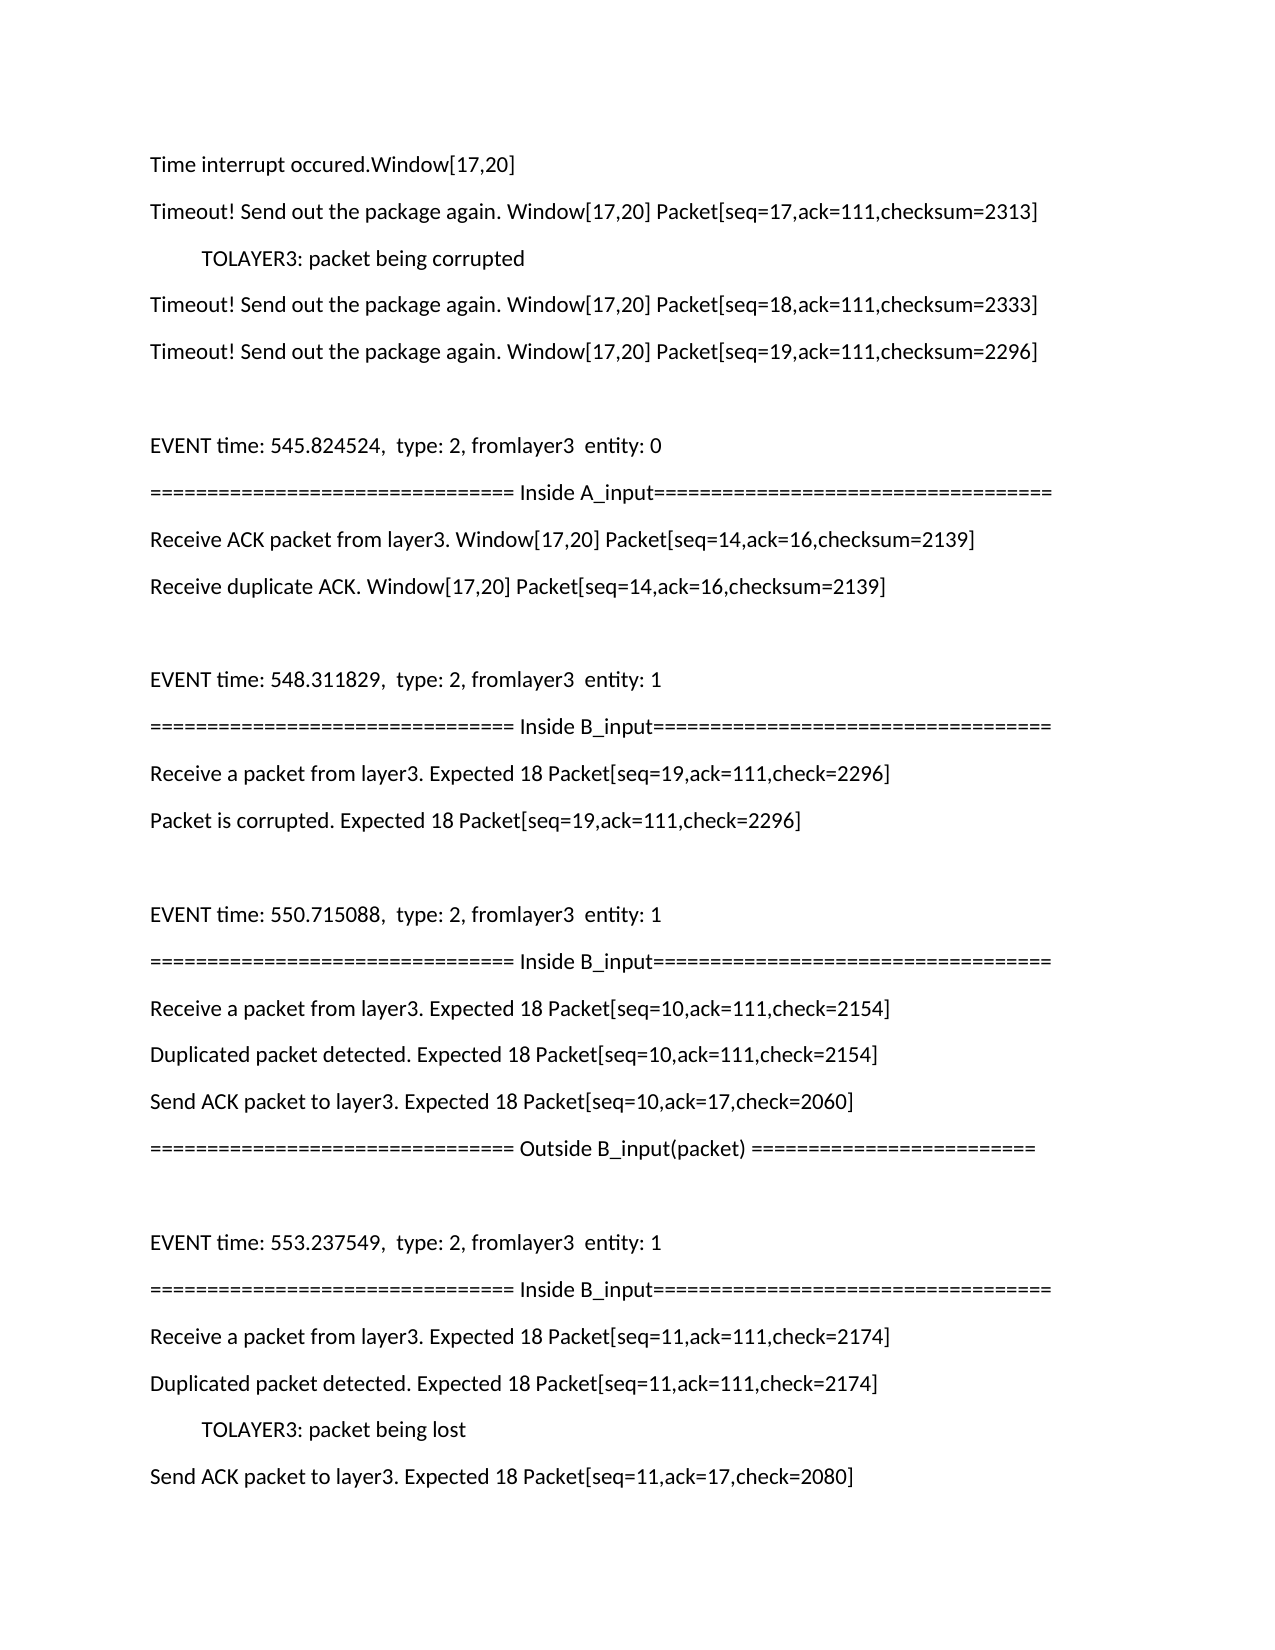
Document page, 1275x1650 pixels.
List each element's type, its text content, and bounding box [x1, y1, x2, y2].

text TOLAYER3: packet being lost [150, 1416, 1125, 1444]
text Send ACK packet to layer3. Expected 18 Packet[seq=11,ack=17,check=2080] [150, 1462, 1125, 1491]
text EVENT time: 548.311829, type: 2, fromlayer3 entity: 1 [150, 666, 1125, 694]
text Send ACK packet to layer3. Expected 18 Packet[seq=10,ack=17,check=2060] [150, 1087, 1125, 1116]
text Timeout! Send out the package again. Window[17,20] Packet[seq=18,ack=111,checksum=2333] [150, 291, 1125, 319]
text EVENT time: 550.715088, type: 2, fromlayer3 entity: 1 [150, 900, 1125, 928]
text ================================ Inside A_input=================================== [150, 478, 1125, 506]
text Duplicated packet detected. Expected 18 Packet[seq=11,ack=111,check=2174] [150, 1369, 1125, 1397]
text Timeout! Send out the package again. Window[17,20] Packet[seq=17,ack=111,checksum=2313] [150, 197, 1125, 225]
text TOLAYER3: packet being corrupted [150, 244, 1125, 272]
text ================================ Inside B_input=================================== [150, 712, 1125, 741]
text Duplicated packet detected. Expected 18 Packet[seq=10,ack=111,check=2154] [150, 1041, 1125, 1069]
text Packet is corrupted. Expected 18 Packet[seq=19,ack=111,check=2296] [150, 806, 1125, 834]
text ================================ Outside B_input(packet) ========================= [150, 1134, 1125, 1162]
text Receive a packet from layer3. Expected 18 Packet[seq=11,ack=111,check=2174] [150, 1322, 1125, 1350]
text Receive a packet from layer3. Expected 18 Packet[seq=19,ack=111,check=2296] [150, 759, 1125, 787]
text ================================ Inside B_input=================================== [150, 947, 1125, 975]
text ================================ Inside B_input=================================== [150, 1275, 1125, 1303]
text Receive ACK packet from layer3. Window[17,20] Packet[seq=14,ack=16,checksum=2139] [150, 525, 1125, 553]
text Receive a packet from layer3. Expected 18 Packet[seq=10,ack=111,check=2154] [150, 994, 1125, 1022]
text EVENT time: 545.824524, type: 2, fromlayer3 entity: 0 [150, 431, 1125, 459]
text Time interrupt occured.Window[17,20] [150, 150, 1125, 178]
text EVENT time: 553.237549, type: 2, fromlayer3 entity: 1 [150, 1228, 1125, 1256]
text Receive duplicate ACK. Window[17,20] Packet[seq=14,ack=16,checksum=2139] [150, 572, 1125, 600]
text Timeout! Send out the package again. Window[17,20] Packet[seq=19,ack=111,checksum=2296] [150, 337, 1125, 366]
